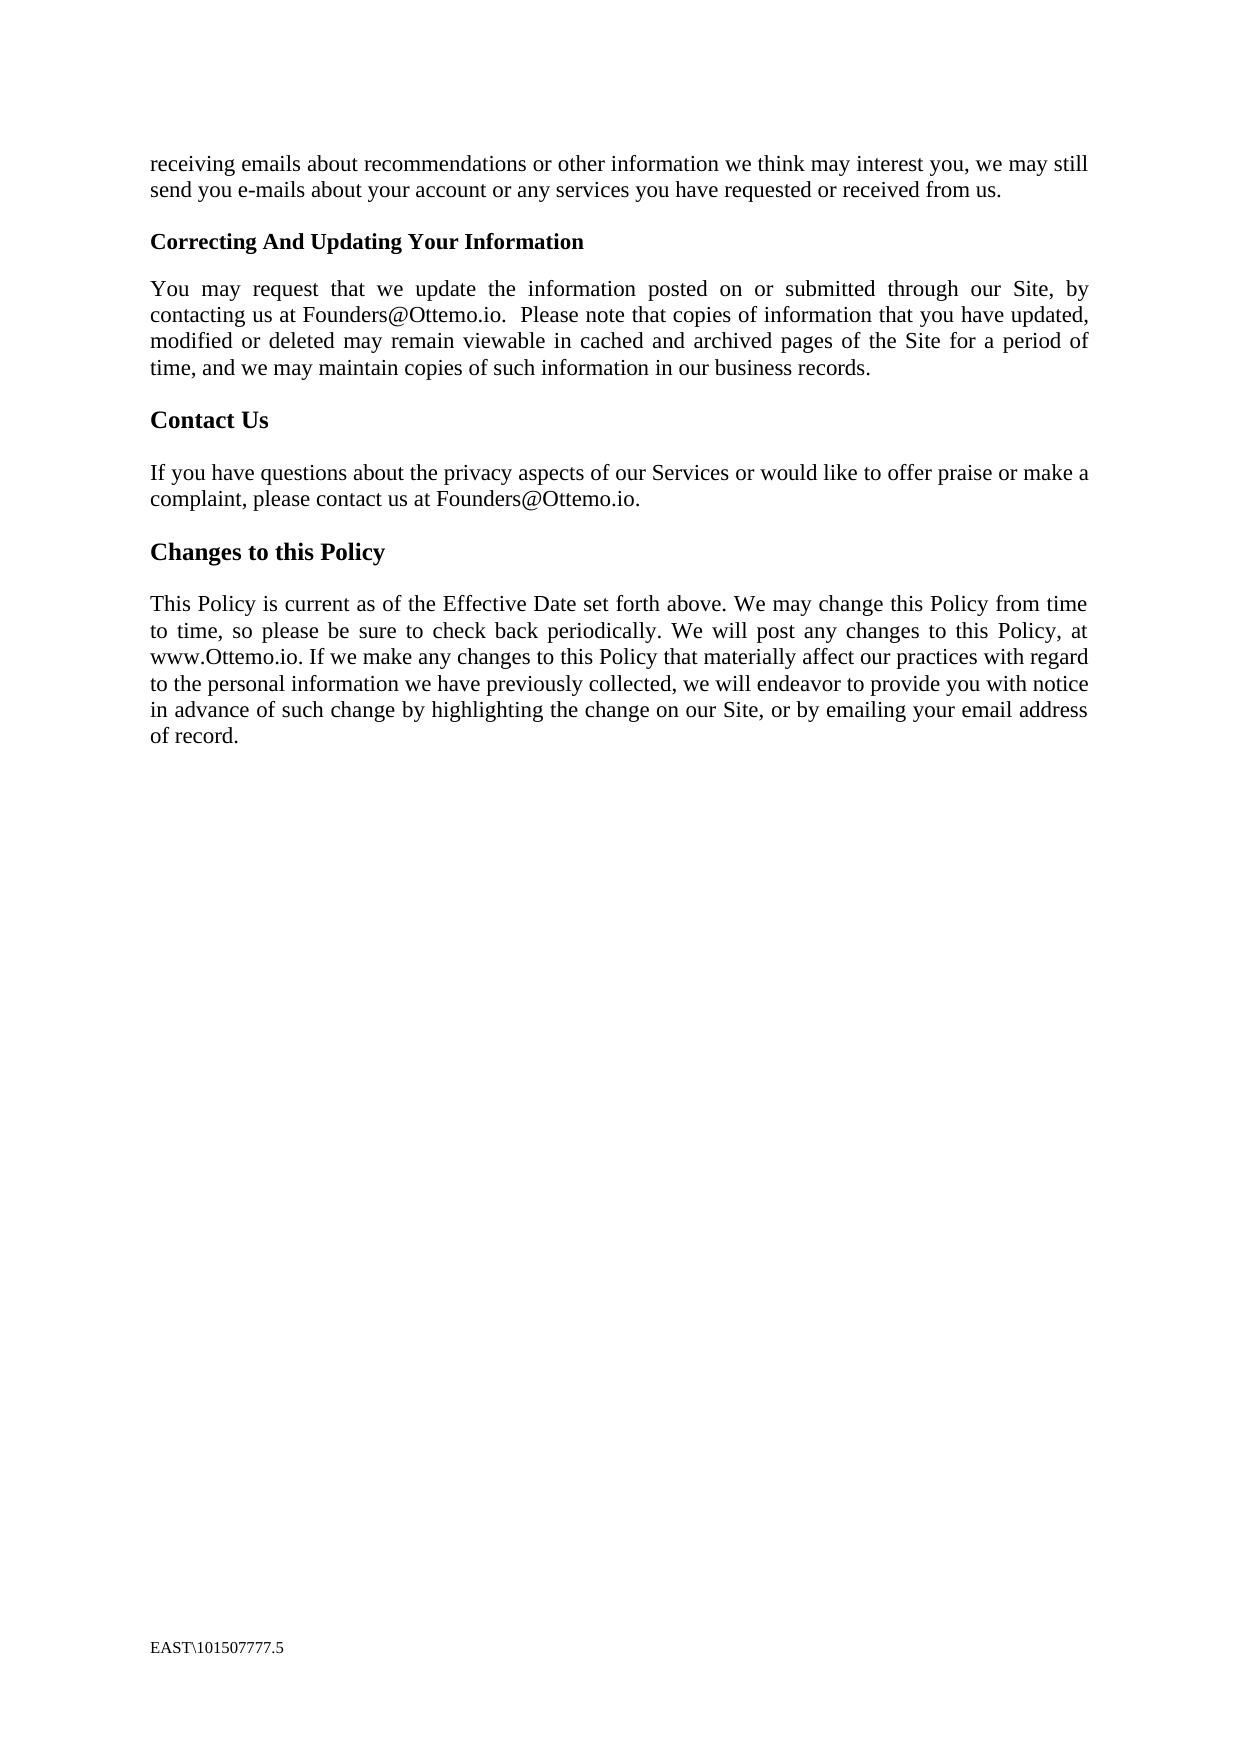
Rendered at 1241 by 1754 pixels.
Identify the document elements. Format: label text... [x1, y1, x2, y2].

text Correcting And Updating Your Information [150, 228, 1090, 254]
text Changes to this Policy [150, 537, 1090, 566]
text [150, 150, 1090, 203]
text You may request that we update the information posted on or submitted through our Site, by contacting us at Founders@Ottemo.io. Please note that copies of information that you have updated, modified or deleted may remain viewable in cached and archived pages of the Site for a period of time, and we may maintain copies of such information in our business records. [150, 275, 1090, 380]
text Contact Us [150, 405, 1090, 434]
text If you have questions about the privacy aspects of our Services or would like to offer praise or make a complaint, please contact us at Founders@Ottemo.io. [150, 459, 1090, 512]
text This Policy is current as of the Effective Date set forth above. We may change this Policy from time to time, so please be sure to check back periodically. We will post any changes to this Policy, at www.Ottemo.io. If we make any changes to this Policy that materially affect our practices with regard to the personal information we have previously collected, we will endeavor to provide you with notice in advance of such change by highlighting the change on our Site, or by emailing your email address of record. [150, 591, 1090, 749]
